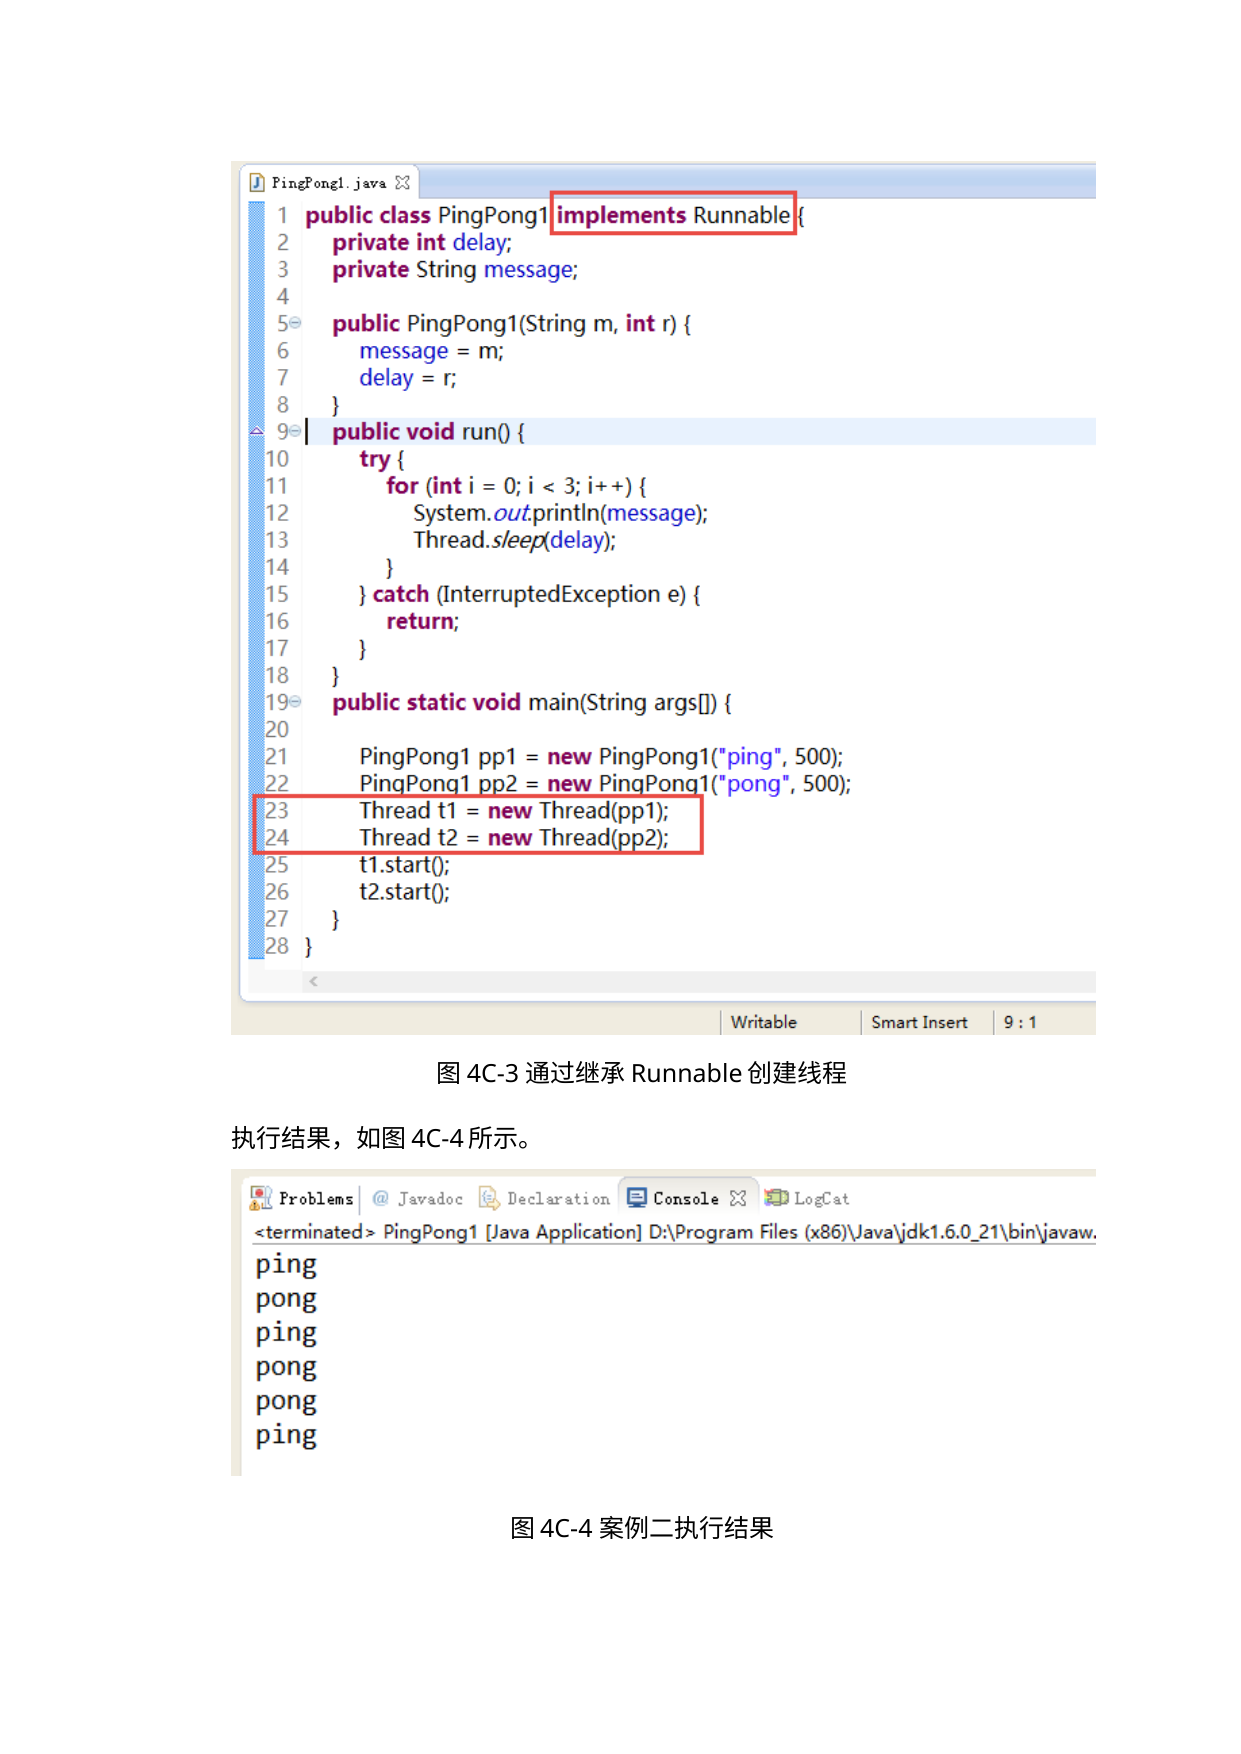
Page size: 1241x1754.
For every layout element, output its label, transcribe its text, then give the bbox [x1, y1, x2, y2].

text 执行结果，如图4C-4所示。 [187, 1104, 1053, 1169]
picture [231, 161, 1096, 1035]
text 图4C-4 案例二执行结果 [187, 1494, 1053, 1559]
text 图4C-3 通过继承Runnable创建线程 [187, 1039, 1053, 1104]
picture [231, 1169, 1096, 1476]
